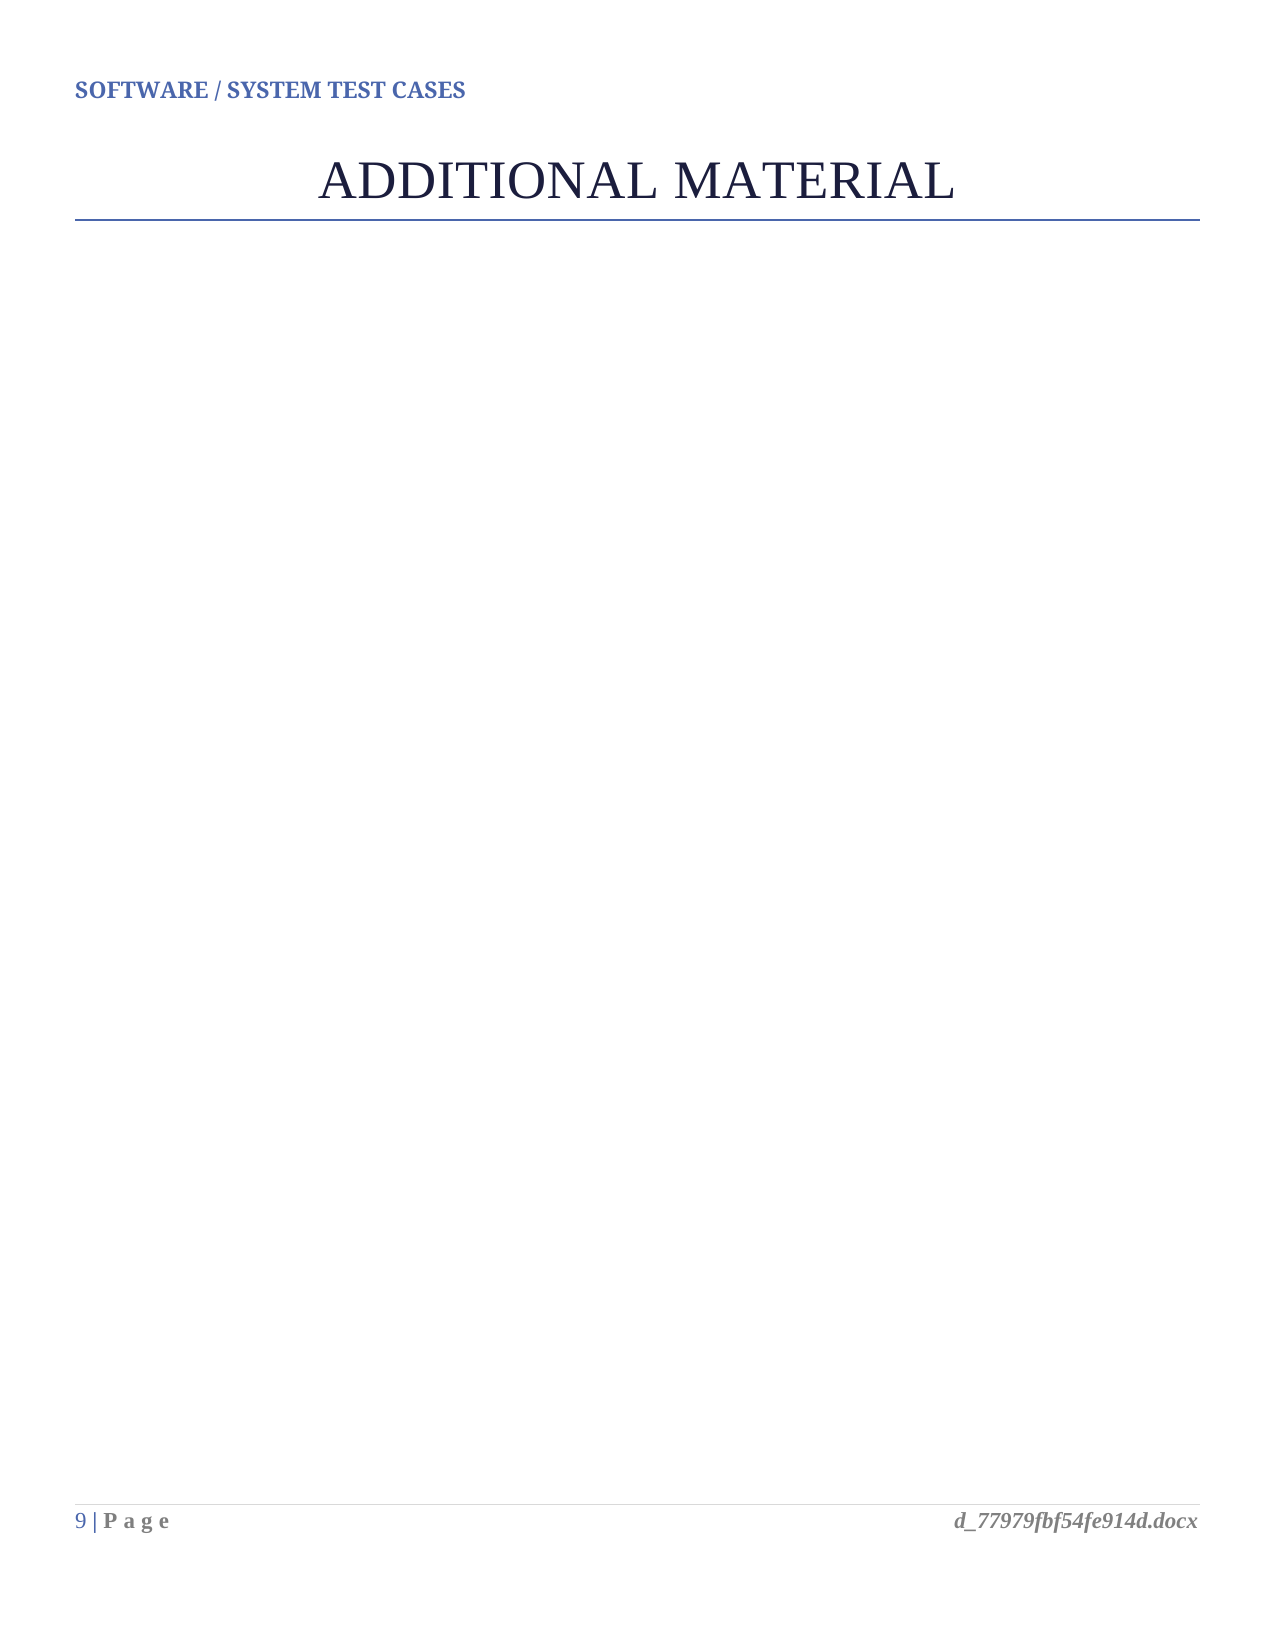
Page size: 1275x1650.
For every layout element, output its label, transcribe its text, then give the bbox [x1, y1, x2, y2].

title ADDITIONAL MATERIAL [75, 148, 1200, 219]
